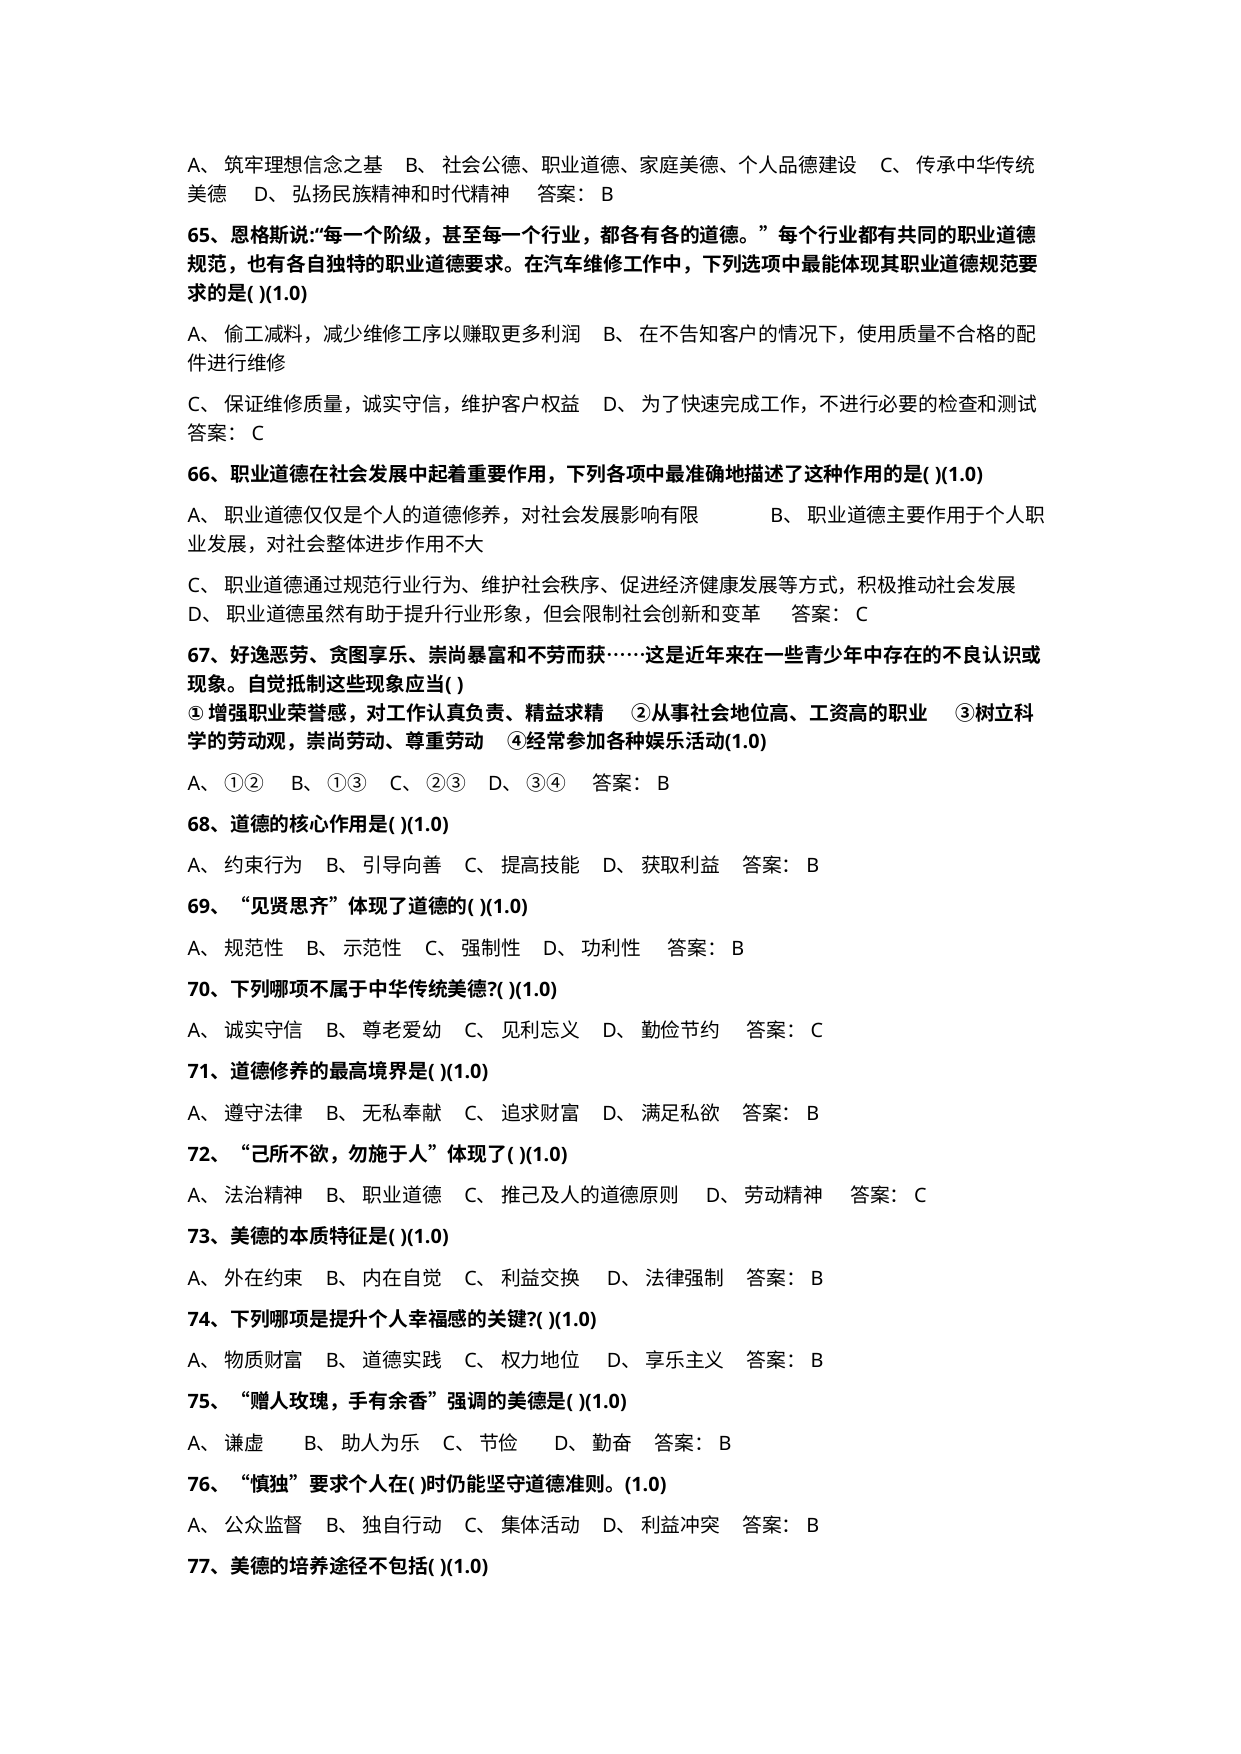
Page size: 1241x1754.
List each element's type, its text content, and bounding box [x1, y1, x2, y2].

text 72、“己所不欲，勿施于人”体现了( )(1.0) [187, 1138, 1053, 1167]
text A、 诚实守信 B、 尊老爱幼 C、 见利忘义 D、 勤俭节约 答案： C [187, 1015, 1053, 1043]
text A、 偷工减料，减少维修工序以赚取更多利润 B、 在不告知客户的情况下，使用质量不合格的配件进行维修 [187, 319, 1053, 376]
text 76、“慎独”要求个人在( )时仍能坚守道德准则。(1.0) [187, 1468, 1053, 1497]
text A、 筑牢理想信念之基 B、 社会公德、职业道德、家庭美德、个人品德建设 C、 传承中华传统美德 D、 弘扬民族精神和时代精神 答案： B [187, 150, 1053, 207]
text 69、“见贤思齐”体现了道德的( )(1.0) [187, 891, 1053, 920]
text 67、好逸恶劳、贪图享乐、崇尚暴富和不劳而获……这是近年来在一些青少年中存在的不良认识或现象。自觉抵制这些现象应当( ) ①增强职业荣誉感，对工作认真负责、精益求精 ②从事社会地位高、工资高的职业 ③树立科学的劳动观，崇尚劳动、尊重劳动 ④经常参加各种娱乐活动(1.0) [187, 640, 1053, 755]
text A、 公众监督 B、 独自行动 C、 集体活动 D、 利益冲突 答案： B [187, 1510, 1053, 1538]
text A、 谦虚 B、 助人为乐 C、 节俭 D、 勤奋 答案： B [187, 1427, 1053, 1456]
text 74、下列哪项是提升个人幸福感的关键?( )(1.0) [187, 1303, 1053, 1332]
text A、 职业道德仅仅是个人的道德修养，对社会发展影响有限 B、 职业道德主要作用于个人职业发展，对社会整体进步作用不大 [187, 500, 1053, 557]
text A、 约束行为 B、 引导向善 C、 提高技能 D、 获取利益 答案： B [187, 850, 1053, 878]
text 73、美德的本质特征是( )(1.0) [187, 1221, 1053, 1250]
text A、 法治精神 B、 职业道德 C、 推己及人的道德原则 D、 劳动精神 答案： C [187, 1180, 1053, 1208]
text A、 规范性 B、 示范性 C、 强制性 D、 功利性 答案： B [187, 932, 1053, 961]
text C、 保证维修质量，诚实守信，维护客户权益 D、 为了快速完成工作，不进行必要的检查和测试 答案： C [187, 388, 1053, 446]
text 65、恩格斯说:“每一个阶级，甚至每一个行业，都各有各的道德。”每个行业都有共同的职业道德规范，也有各自独特的职业道德要求。在汽车维修工作中，下列选项中最能体现其职业道德规范要求的是( )(1.0) [187, 220, 1053, 306]
text A、 物质财富 B、 道德实践 C、 权力地位 D、 享乐主义 答案： B [187, 1345, 1053, 1373]
text 68、道德的核心作用是( )(1.0) [187, 808, 1053, 837]
text A、 遵守法律 B、 无私奉献 C、 追求财富 D、 满足私欲 答案： B [187, 1097, 1053, 1126]
text 71、道德修养的最高境界是( )(1.0) [187, 1056, 1053, 1085]
text 70、下列哪项不属于中华传统美德?( )(1.0) [187, 973, 1053, 1002]
text 66、职业道德在社会发展中起着重要作用，下列各项中最准确地描述了这种作用的是( )(1.0) [187, 458, 1053, 487]
text 77、美德的培养途径不包括( )(1.0) [187, 1551, 1053, 1580]
text 75、“赠人玫瑰，手有余香”强调的美德是( )(1.0) [187, 1386, 1053, 1415]
text C、 职业道德通过规范行业行为、维护社会秩序、促进经济健康发展等方式，积极推动社会发展 D、 职业道德虽然有助于提升行业形象，但会限制社会创新和变革 答案： C [187, 570, 1053, 627]
text A、 外在约束 B、 内在自觉 C、 利益交换 D、 法律强制 答案： B [187, 1262, 1053, 1291]
text A、 ①② B、 ①③ C、 ②③ D、 ③④ 答案： B [187, 767, 1053, 796]
